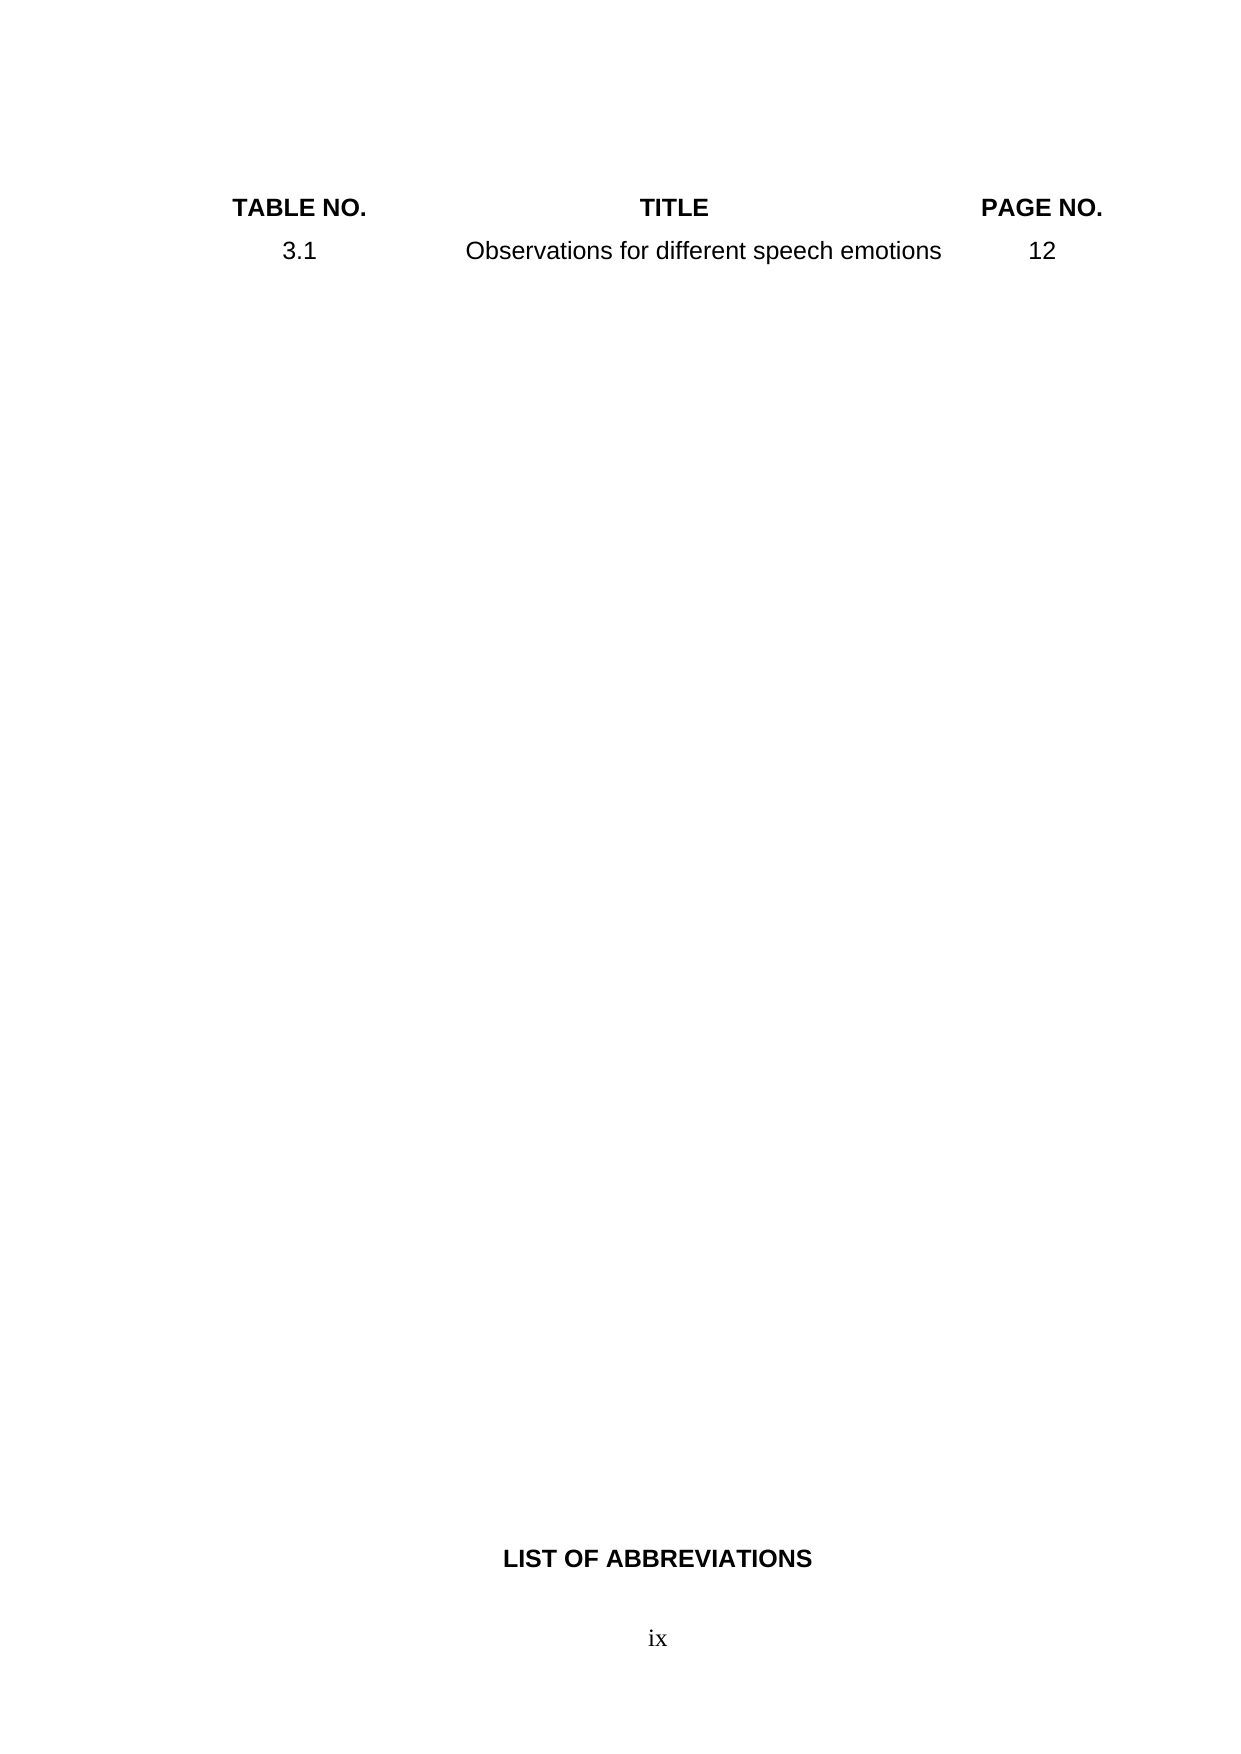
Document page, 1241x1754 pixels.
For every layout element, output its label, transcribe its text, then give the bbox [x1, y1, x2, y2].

table_cell 3.1 [214, 236, 385, 279]
table_cell Observations for different speech emotions [385, 236, 963, 279]
table_header TABLE NO. [214, 193, 385, 236]
table_header PAGE NO. [964, 193, 1120, 236]
text LIST OF ABBREVIATIONS [225, 1544, 1090, 1573]
table_cell 12 [964, 236, 1120, 279]
table_header TITLE [385, 193, 963, 236]
